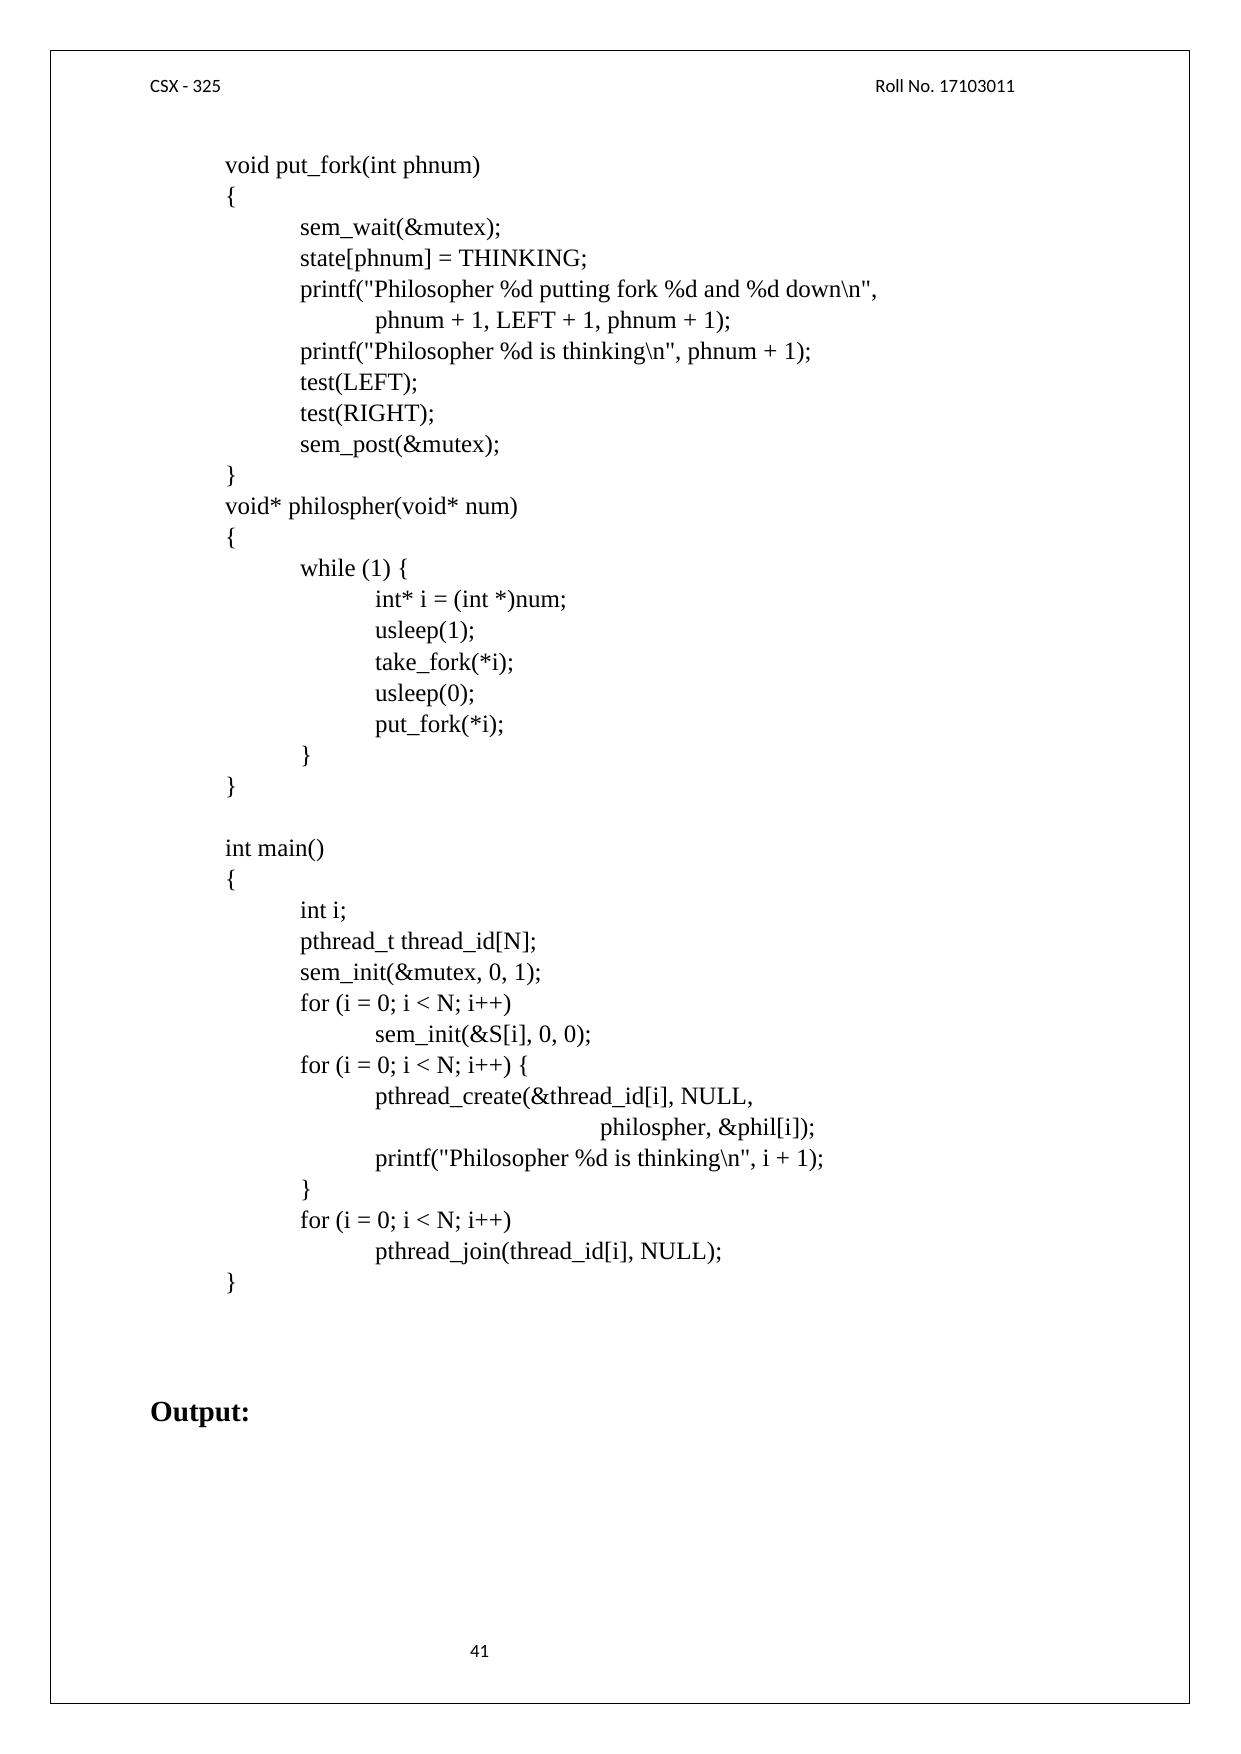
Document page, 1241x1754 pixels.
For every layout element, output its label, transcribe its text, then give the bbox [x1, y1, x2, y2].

text put_fork(*i); [225, 709, 1090, 737]
text } [225, 1267, 1090, 1296]
text state[phnum] = THINKING; [225, 243, 1090, 272]
text int* i = (int *)num; [225, 584, 1090, 613]
text } [225, 1174, 1090, 1203]
text } [225, 771, 1090, 799]
text take_fork(*i); [225, 647, 1090, 675]
text void* philospher(void* num) [225, 491, 1090, 520]
text phnum + 1, LEFT + 1, phnum + 1); [225, 305, 1090, 334]
text int i; [225, 895, 1090, 924]
text printf("Philosopher %d is thinking\n", i + 1); [225, 1143, 1090, 1172]
text void put_fork(int phnum) [225, 150, 1090, 179]
text Output: [150, 1394, 1090, 1427]
text printf("Philosopher %d putting fork %d and %d down\n", [225, 274, 1090, 303]
text } [225, 740, 1090, 768]
text sem_post(&mutex); [225, 429, 1090, 458]
text printf("Philosopher %d is thinking\n", phnum + 1); [225, 336, 1090, 365]
text sem_wait(&mutex); [225, 212, 1090, 241]
text pthread_create(&thread_id[i], NULL, [225, 1081, 1090, 1110]
text { [225, 864, 1090, 893]
text sem_init(&mutex, 0, 1); [225, 957, 1090, 986]
text test(RIGHT); [225, 398, 1090, 427]
text for (i = 0; i < N; i++) [225, 1205, 1090, 1234]
text usleep(1); [225, 616, 1090, 644]
text usleep(0); [225, 678, 1090, 706]
text test(LEFT); [225, 367, 1090, 396]
text { [225, 522, 1090, 551]
text { [225, 181, 1090, 210]
text while (1) { [225, 553, 1090, 582]
text pthread_join(thread_id[i], NULL); [225, 1236, 1090, 1265]
text philospher, &phil[i]); [225, 1112, 1090, 1141]
text for (i = 0; i < N; i++) [225, 988, 1090, 1017]
text sem_init(&S[i], 0, 0); [225, 1019, 1090, 1048]
text int main() [225, 833, 1090, 862]
text pthread_t thread_id[N]; [225, 926, 1090, 955]
text } [225, 460, 1090, 489]
text for (i = 0; i < N; i++) { [225, 1050, 1090, 1079]
